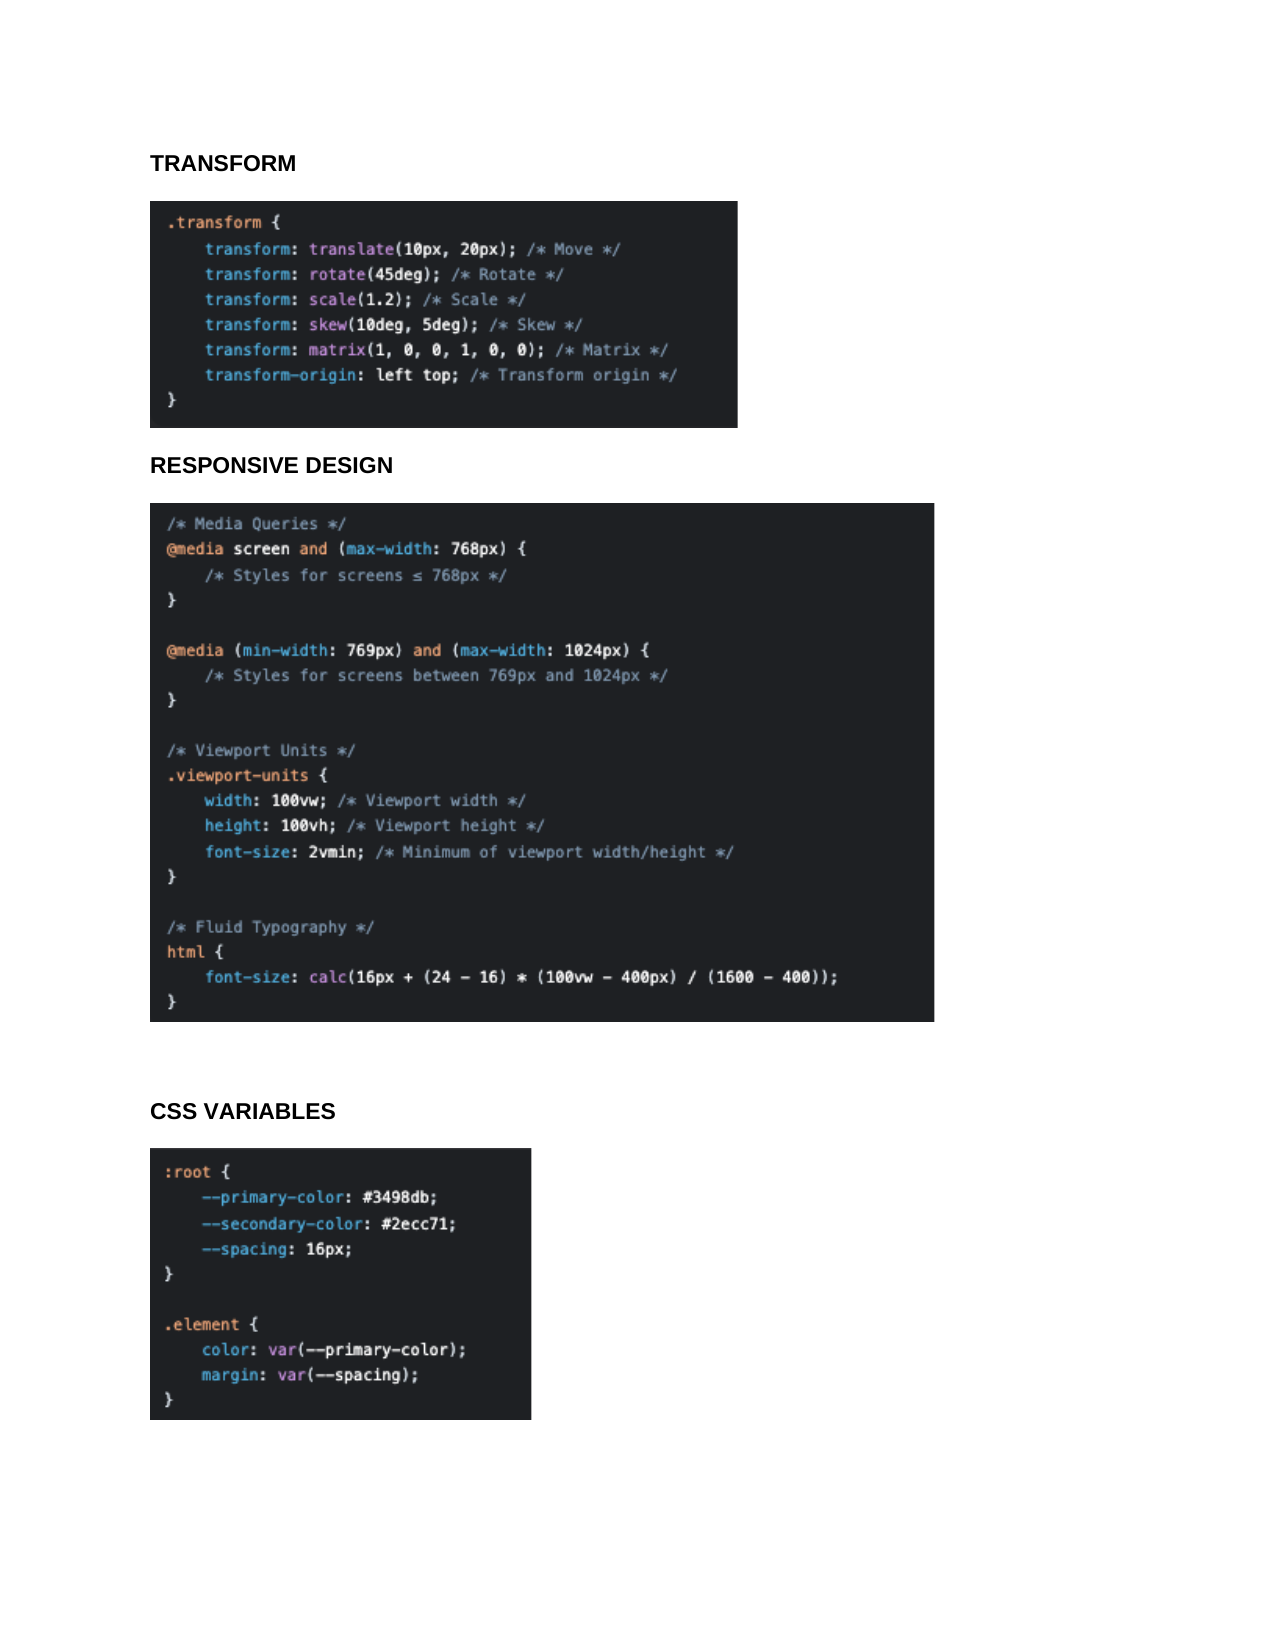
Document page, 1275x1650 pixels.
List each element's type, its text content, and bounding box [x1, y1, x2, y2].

picture [150, 201, 738, 428]
text TRANSFORM [150, 150, 1125, 176]
text CSS VARIABLES [150, 1098, 1125, 1124]
picture [150, 503, 935, 1022]
text RESPONSIVE DESIGN [150, 452, 1125, 479]
picture [150, 1148, 532, 1420]
